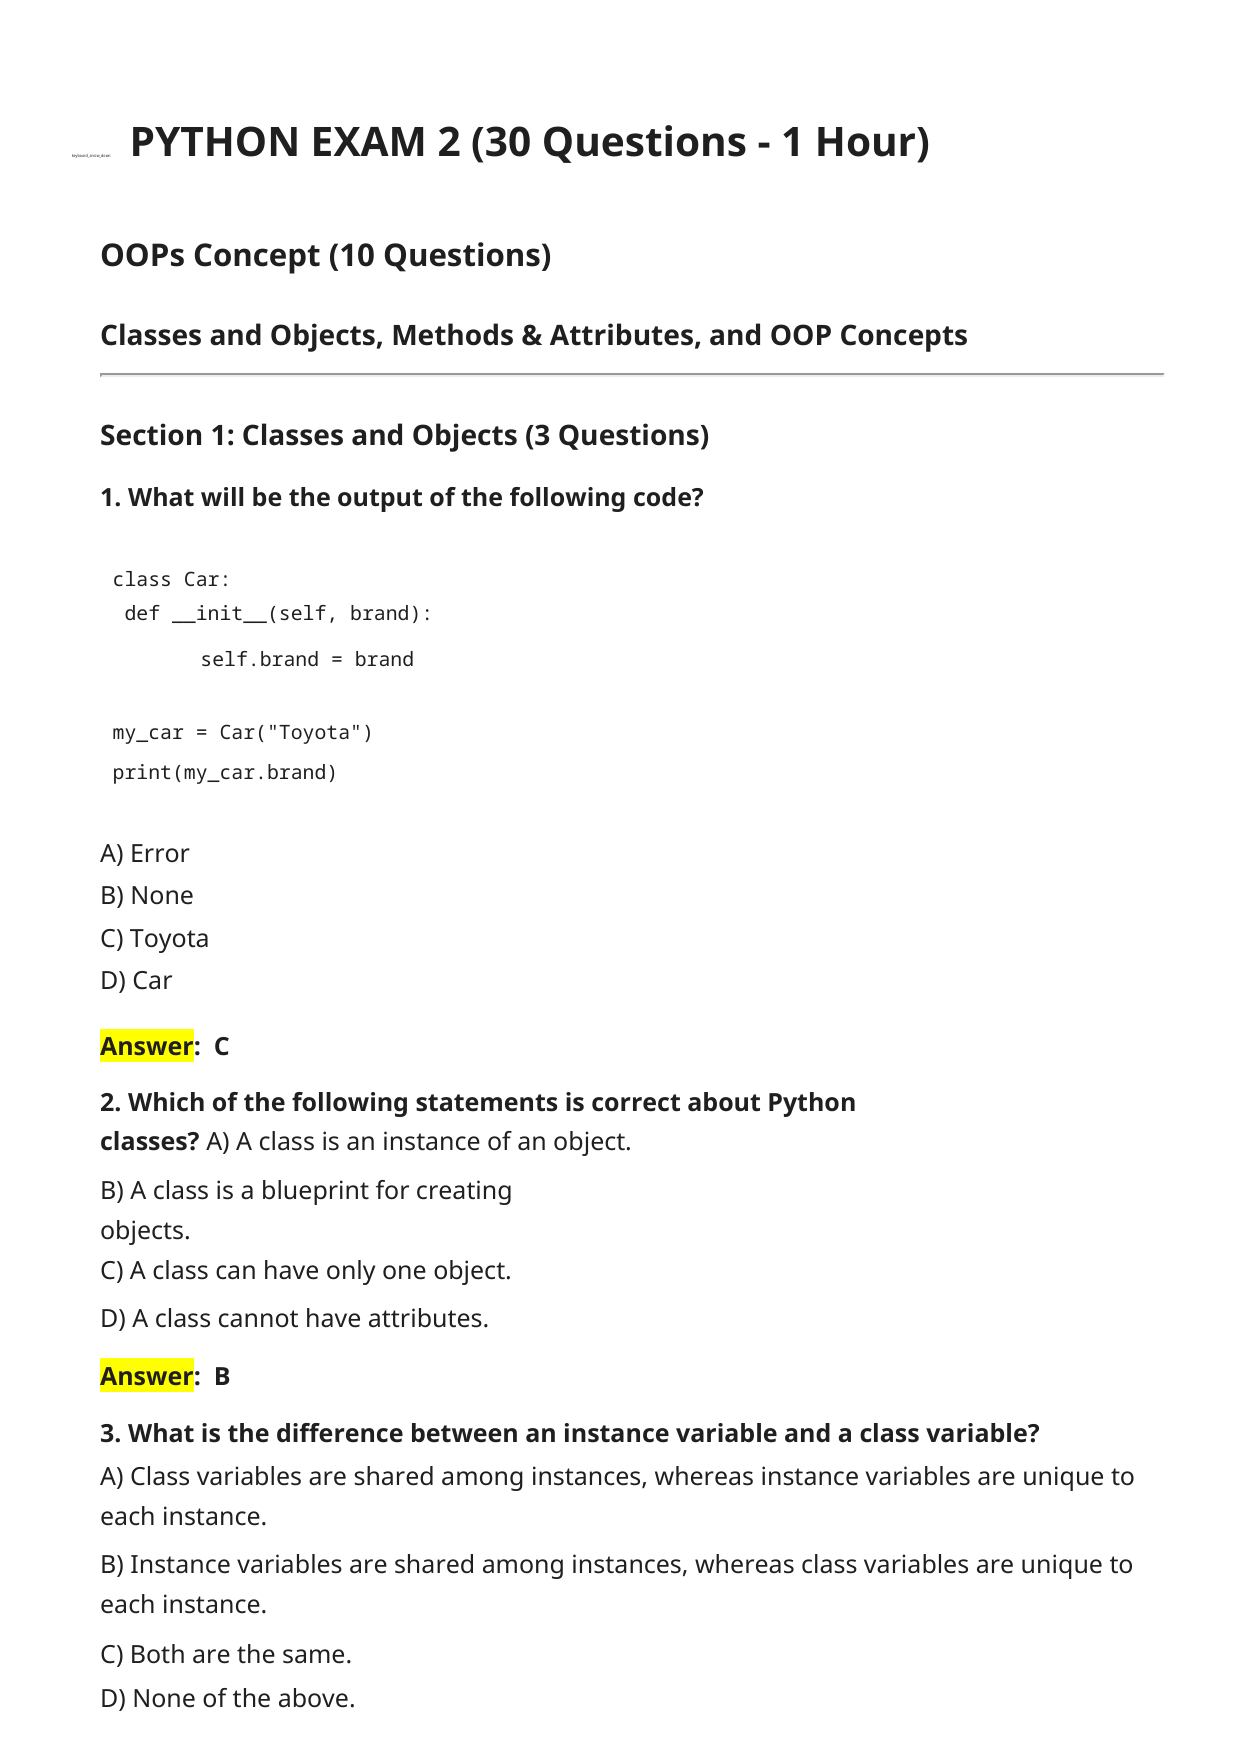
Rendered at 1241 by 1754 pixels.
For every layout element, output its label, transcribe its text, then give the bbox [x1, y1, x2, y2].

text Answer: C [100, 1028, 1195, 1062]
table_header PYTHON EXAM 2 (30 Questions - 1 Hour) [120, 48, 1181, 168]
text C) Both are the same. [100, 1637, 1195, 1671]
text A) Error B) None C) Toyota D) Car [100, 836, 220, 997]
text my_car = Car("Toyota") [112, 718, 1195, 745]
text Section 1: Classes and Objects (3 Questions) [100, 415, 1195, 454]
table_header keyboard_arrow_down [37, 48, 120, 168]
text D) None of the above. [100, 1680, 1195, 1714]
text B) A class is a blueprint for creating objects. C) A class can have only one object. [100, 1173, 595, 1286]
text 2. Which of the following statements is correct about Python classes? A) A class is an instance of an object. [100, 1084, 895, 1158]
text Answer: B [194, 1358, 1195, 1392]
text 1. What will be the output of the following code? [100, 479, 1195, 513]
text B) Instance variables are shared among instances, whereas class variables are unique to each instance. [100, 1547, 1150, 1621]
text A) Class variables are shared among instances, whereas instance variables are unique to each instance. [100, 1458, 1150, 1532]
text 3. What is the difference between an instance variable and a class variable? [100, 1415, 1195, 1449]
text self.brand = brand [188, 645, 1195, 672]
text class Car: def __init__(self, brand): [112, 566, 445, 626]
text print(my_car.brand) [112, 758, 1195, 784]
text D) A class cannot have attributes. [100, 1301, 1195, 1335]
picture [100, 372, 1165, 379]
text OOPs Concept (10 Questions) [100, 233, 1195, 275]
text Classes and Objects, Methods & Attributes, and OOP Concepts [100, 316, 1195, 354]
